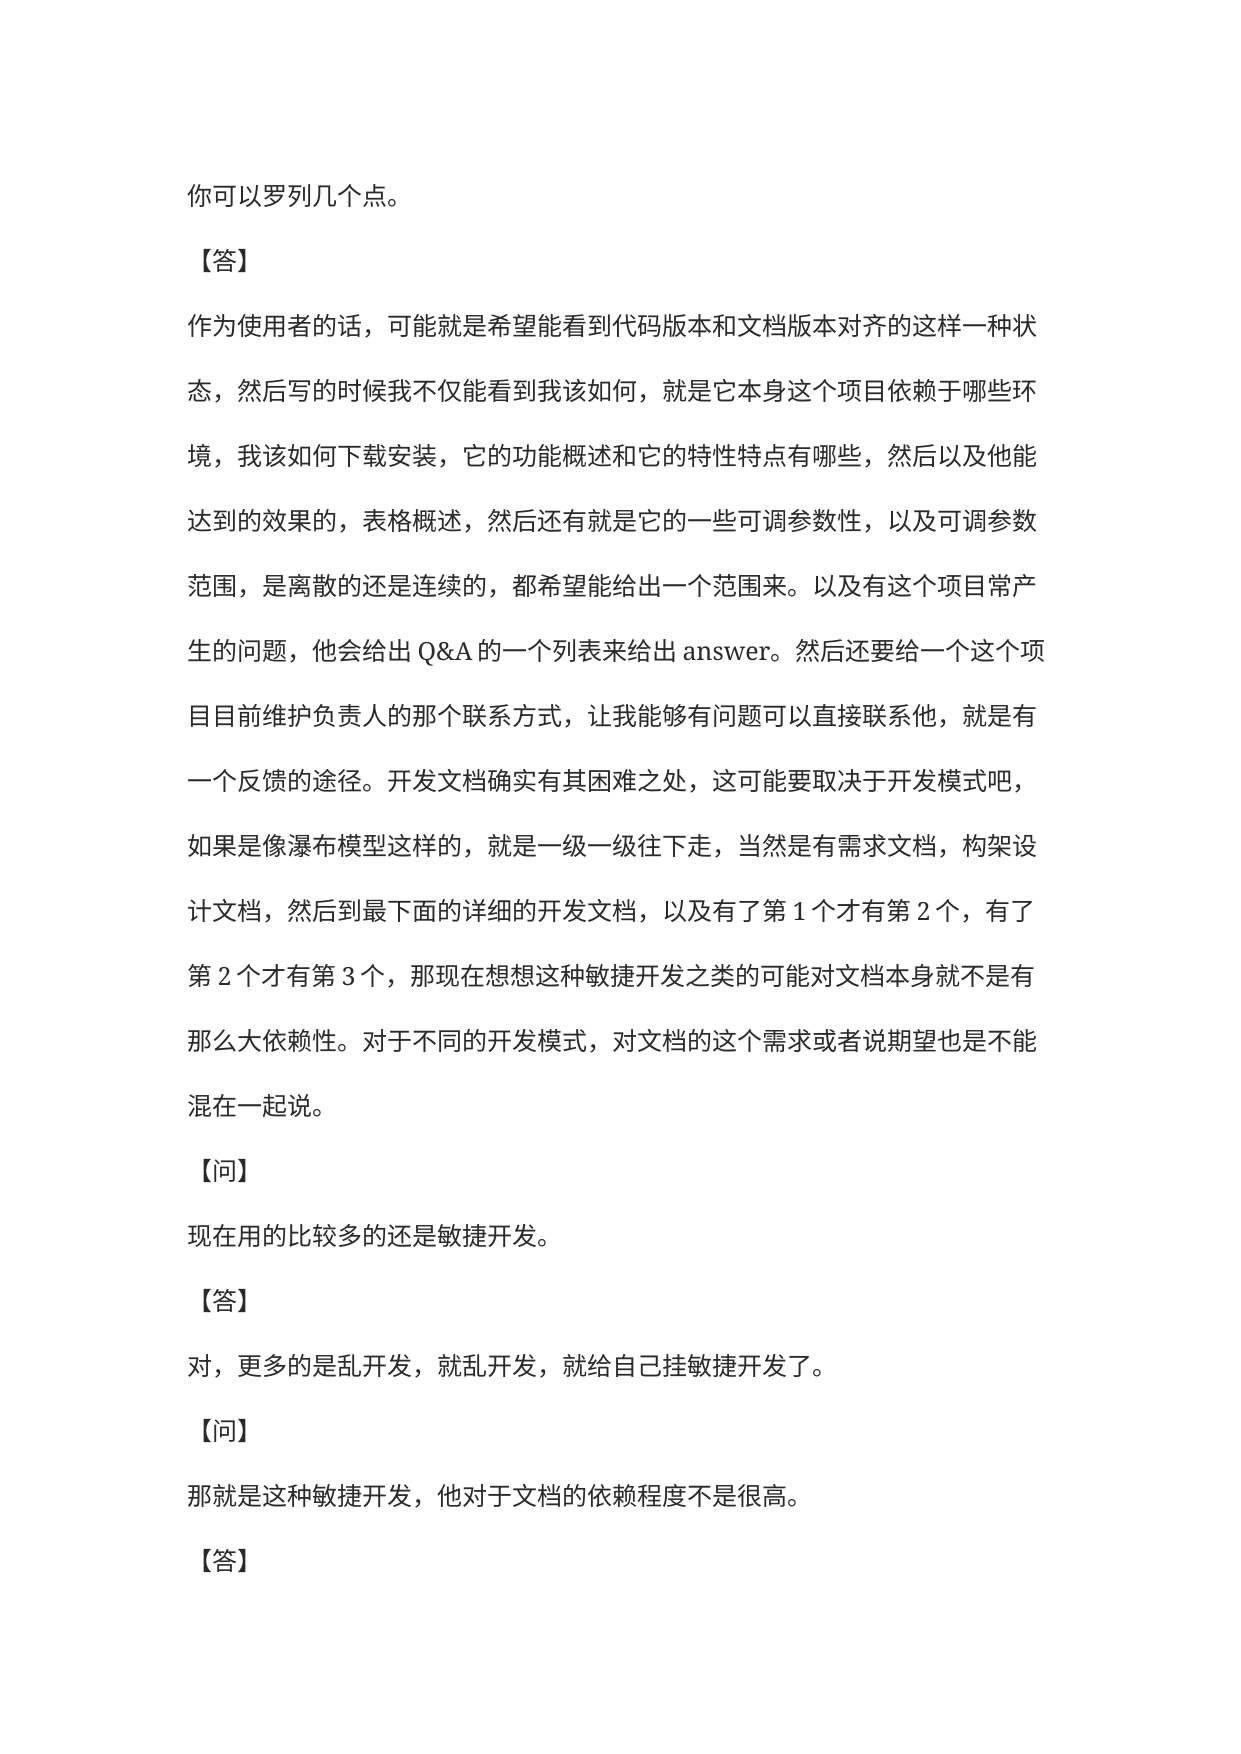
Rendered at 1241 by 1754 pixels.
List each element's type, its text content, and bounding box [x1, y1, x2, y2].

text 作为使用者的话，可能就是希望能看到代码版本和文档版本对齐的这样一种状态，然后写的时候我不仅能看到我该如何，就是它本身这个项目依赖于哪些环境，我该如何下载安装，它的功能概述和它的特性特点有哪些，然后以及他能达到的效果的，表格概述，然后还有就是它的一些可调参数性，以及可调参数范围，是离散的还是连续的，都希望能给出一个范围来。以及有这个项目常产生的问题，他会给出Q&A的一个列表来给出answer。然后还要给一个这个项目目前维护负责人的那个联系方式，让我能够有问题可以直接联系他，就是有一个反馈的途径。开发文档确实有其困难之处，这可能要取决于开发模式吧，如果是像瀑布模型这样的，就是一级一级往下走，当然是有需求文档，构架设计文档，然后到最下面的详细的开发文档，以及有了第1个才有第2个，有了第2个才有第3个，那现在想想这种敏捷开发之类的可能对文档本身就不是有那么大依赖性。对于不同的开发模式，对文档的这个需求或者说期望也是不能混在一起说。 [187, 292, 1053, 1137]
text 【问】 [187, 1137, 1053, 1202]
text 【问】 [187, 1397, 1053, 1462]
text 现在用的比较多的还是敏捷开发。 [187, 1202, 1053, 1267]
text 【答】 [187, 1267, 1053, 1332]
text 那就是这种敏捷开发，他对于文档的依赖程度不是很高。 [187, 1462, 1053, 1527]
text 【答】 [187, 1527, 1053, 1592]
text 你可以罗列几个点。 [187, 162, 1053, 227]
text 对，更多的是乱开发，就乱开发，就给自己挂敏捷开发了。 [187, 1332, 1053, 1397]
text 【答】 [187, 227, 1053, 292]
